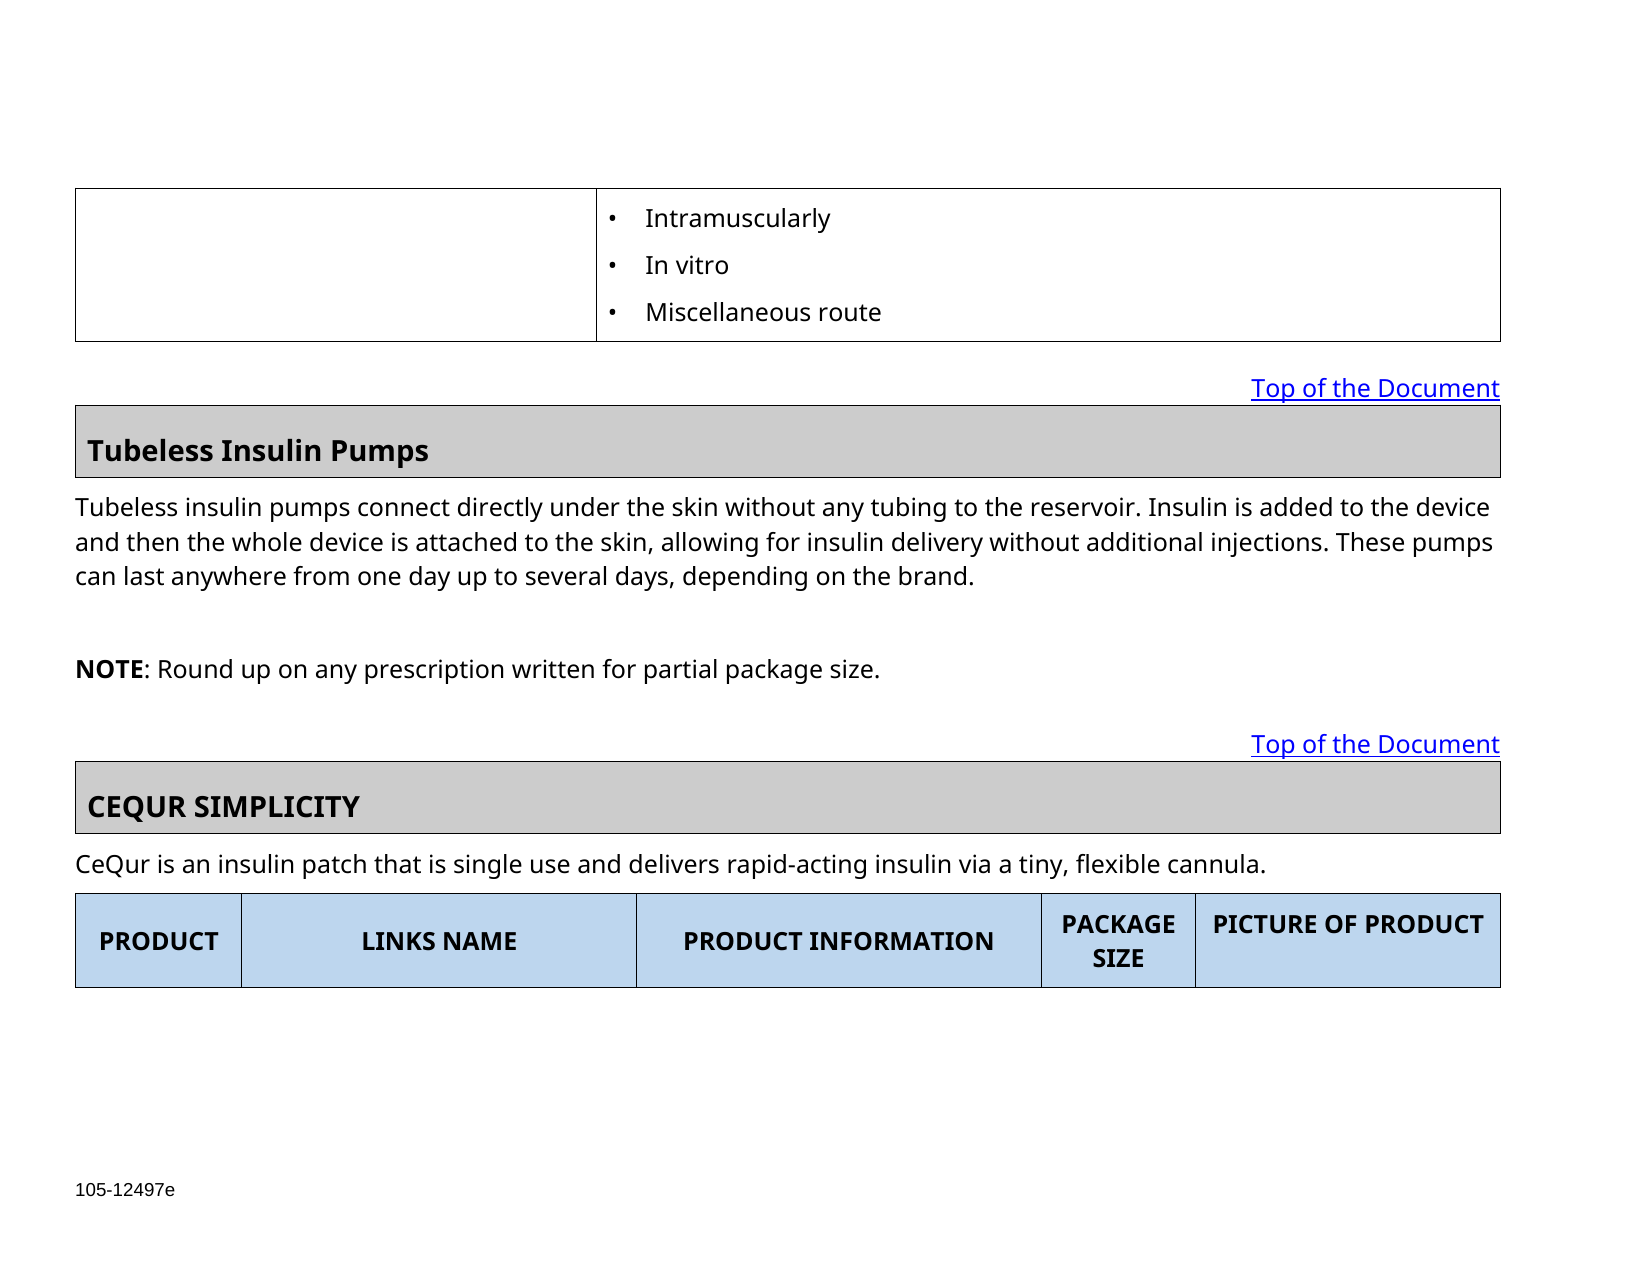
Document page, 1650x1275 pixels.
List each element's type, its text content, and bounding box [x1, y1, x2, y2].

table_header PICTURE OF PRODUCT [1196, 894, 1500, 987]
text Top of the Document [75, 371, 1500, 404]
text NOTE: Round up on any prescription written for partial package size. [75, 651, 1500, 685]
table_header PRODUCT [76, 894, 241, 987]
table_header PACKAGE SIZE [1042, 894, 1195, 987]
table_header LINKS NAME [242, 894, 636, 987]
table_header PRODUCT INFORMATION [637, 894, 1041, 987]
text Tubeless insulin pumps connect directly under the skin without any tubing to the reservoir. Insulin is added to the device and then the whole device is attached to the skin, allowing for insulin delivery without additional injections. These pumps can last anywhere from one day up to several days, depending on the brand. [75, 490, 1500, 592]
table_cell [76, 189, 596, 341]
table_header Tubeless Insulin Pumps [76, 406, 1500, 477]
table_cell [597, 189, 1500, 341]
text CeQur is an insulin patch that is single use and delivers rapid-acting insulin via a tiny, flexible cannula. [75, 846, 1500, 880]
table_header CEQUR SIMPLICITY [76, 762, 1500, 833]
text Top of the Document [75, 727, 1500, 761]
